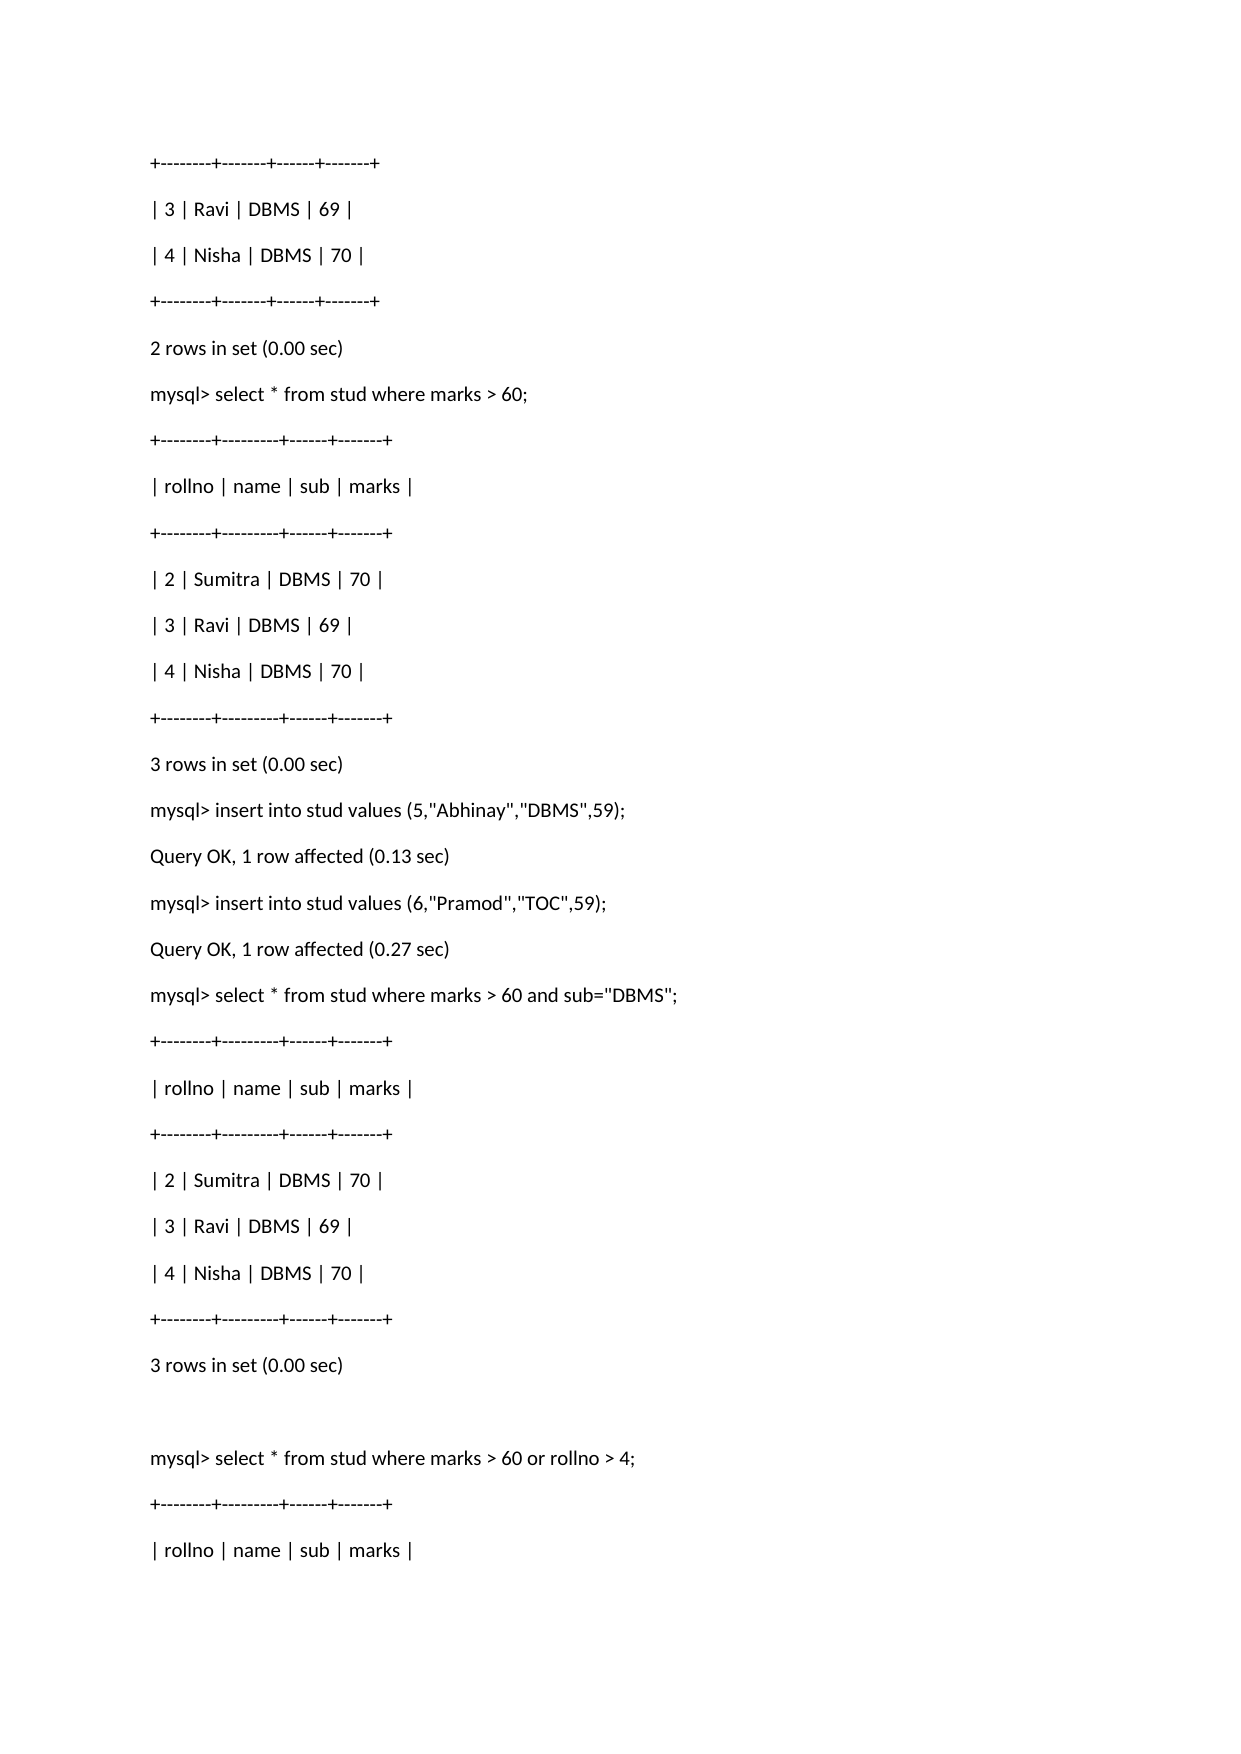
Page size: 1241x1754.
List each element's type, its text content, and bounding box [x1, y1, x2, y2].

text 3 rows in set (0.00 sec) [150, 1352, 1090, 1378]
text | rollno | name | sub | marks | [150, 1075, 1090, 1100]
text | 4 | Nisha | DBMS | 70 | [150, 1260, 1090, 1285]
text | rollno | name | sub | marks | [150, 1537, 1090, 1563]
text | 3 | Ravi | DBMS | 69 | [150, 612, 1090, 638]
text mysql> insert into stud values (6,"Pramod","TOC",59); [150, 890, 1090, 915]
text mysql> insert into stud values (5,"Abhinay","DBMS",59); [150, 797, 1090, 823]
text Query OK, 1 row affected (0.27 sec) [150, 936, 1090, 962]
text | 2 | Sumitra | DBMS | 70 | [150, 1167, 1090, 1193]
text +--------+---------+------+-------+ [150, 1306, 1090, 1332]
text mysql> select * from stud where marks > 60 or rollno > 4; [150, 1445, 1090, 1470]
text mysql> select * from stud where marks > 60; [150, 381, 1090, 407]
text +--------+---------+------+-------+ [150, 1121, 1090, 1147]
text +--------+---------+------+-------+ [150, 520, 1090, 545]
text | rollno | name | sub | marks | [150, 474, 1090, 499]
text Query OK, 1 row affected (0.13 sec) [150, 844, 1090, 869]
text 2 rows in set (0.00 sec) [150, 335, 1090, 360]
text +--------+-------+------+-------+ [150, 150, 1090, 175]
text | 3 | Ravi | DBMS | 69 | [150, 196, 1090, 222]
text 3 rows in set (0.00 sec) [150, 751, 1090, 777]
text +--------+---------+------+-------+ [150, 705, 1090, 730]
text +--------+---------+------+-------+ [150, 1491, 1090, 1517]
text mysql> select * from stud where marks > 60 and sub="DBMS"; [150, 982, 1090, 1008]
text | 4 | Nisha | DBMS | 70 | [150, 242, 1090, 268]
text +--------+---------+------+-------+ [150, 1029, 1090, 1054]
text | 3 | Ravi | DBMS | 69 | [150, 1214, 1090, 1239]
text | 4 | Nisha | DBMS | 70 | [150, 659, 1090, 684]
text +--------+-------+------+-------+ [150, 289, 1090, 314]
text | 2 | Sumitra | DBMS | 70 | [150, 566, 1090, 592]
text +--------+---------+------+-------+ [150, 427, 1090, 453]
